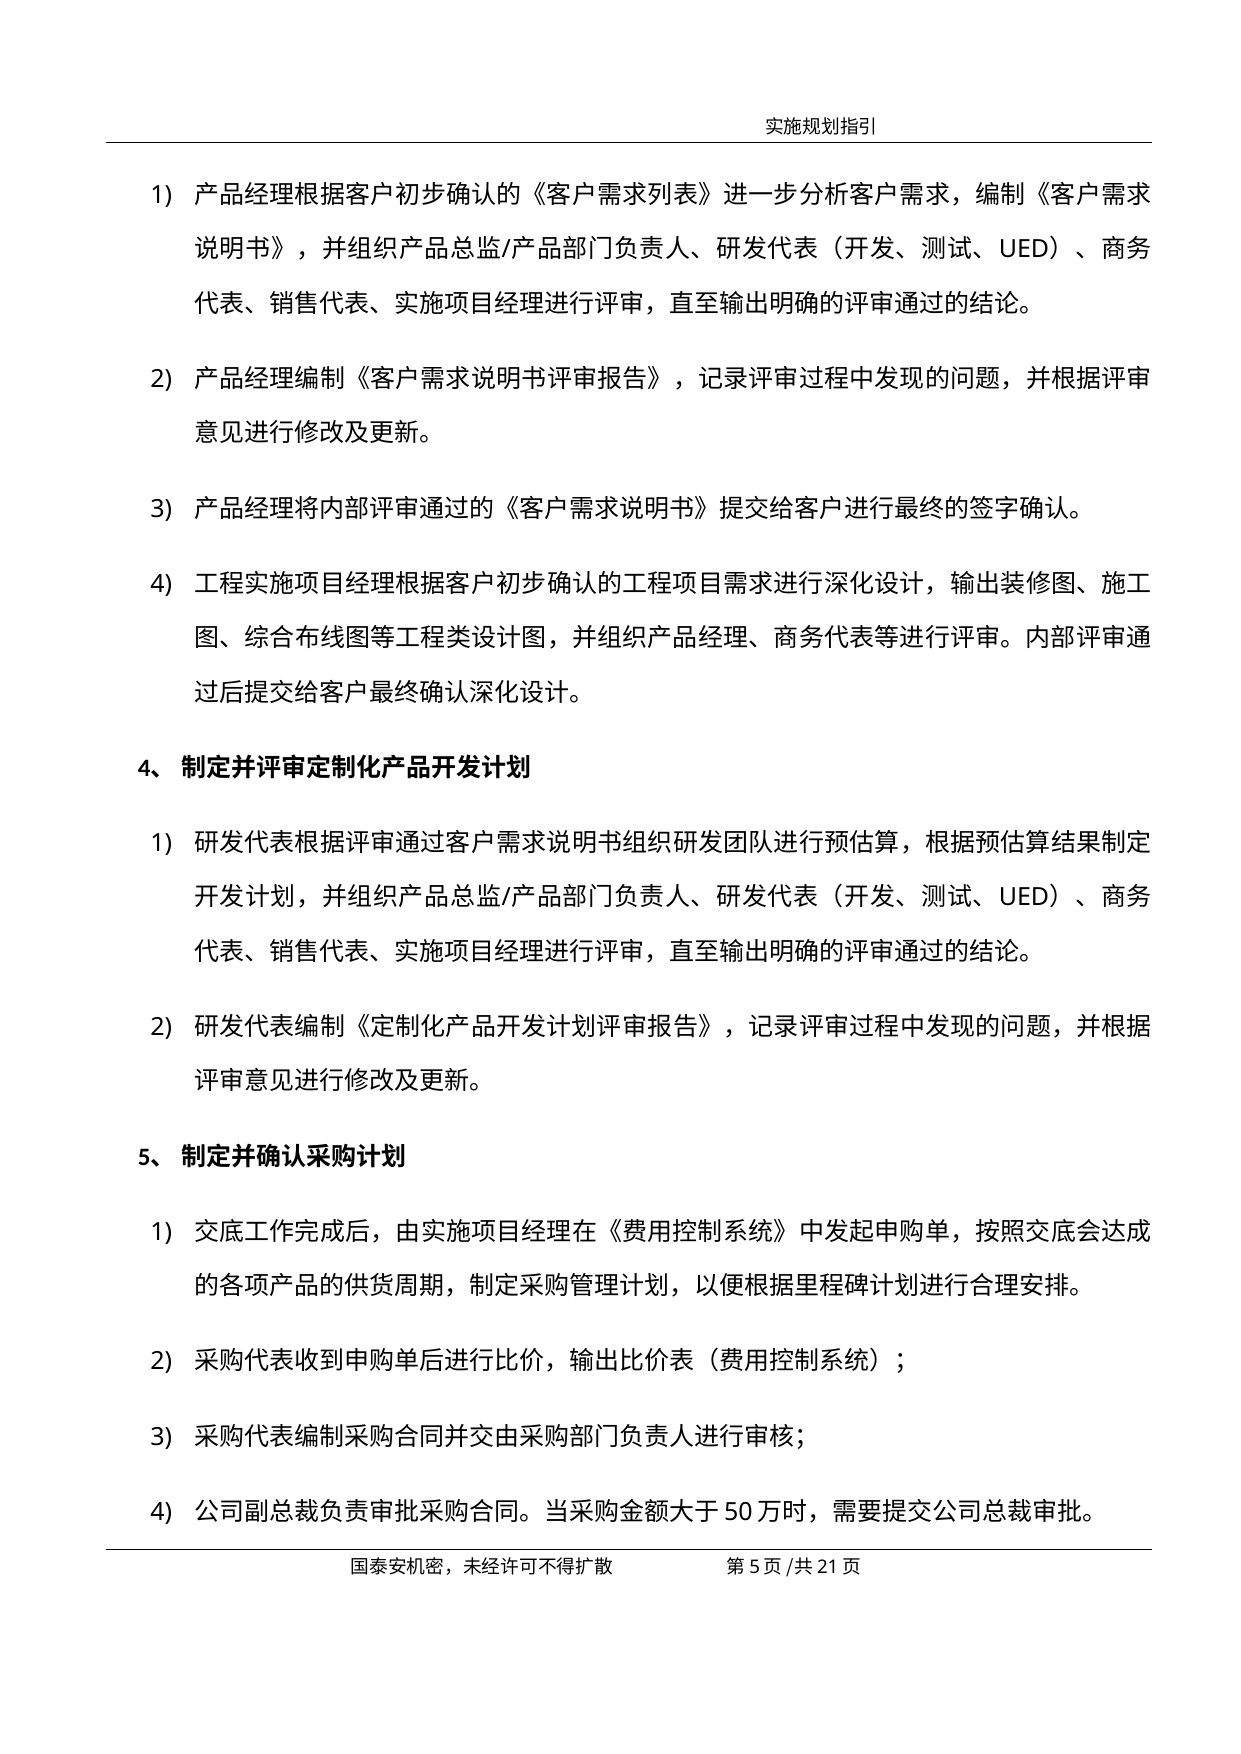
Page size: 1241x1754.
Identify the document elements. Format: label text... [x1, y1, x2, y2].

list 制定并评审定制化产品开发计划 [138, 747, 1152, 783]
list 制定并确认采购计划 [138, 1136, 1152, 1172]
list 采购代表编制采购合同并交由采购部门负责人进行审核； [150, 1416, 1152, 1452]
list 公司副总裁负责审批采购合同。当采购金额大于50万时，需要提交公司总裁审批。 [150, 1491, 1152, 1527]
list 产品经理根据客户初步确认的《客户需求列表》进一步分析客户需求，编制《客户需求说明书》，并组织产品总监/产品部门负责人、研发代表（开发、测试、UED）、商务代表、销售代表、实施项目经理进行评审，直至输出明确的评审通过的结论。 [150, 174, 1152, 319]
list 产品经理编制《客户需求说明书评审报告》，记录评审过程中发现的问题，并根据评审意见进行修改及更新。 [150, 358, 1152, 449]
list 交底工作完成后，由实施项目经理在《费用控制系统》中发起申购单，按照交底会达成的各项产品的供货周期，制定采购管理计划，以便根据里程碑计划进行合理安排。 [150, 1211, 1152, 1302]
list 研发代表根据评审通过客户需求说明书组织研发团队进行预估算，根据预估算结果制定开发计划，并组织产品总监/产品部门负责人、研发代表（开发、测试、UED）、商务代表、销售代表、实施项目经理进行评审，直至输出明确的评审通过的结论。 [150, 822, 1152, 967]
list 采购代表收到申购单后进行比价，输出比价表（费用控制系统）； [150, 1341, 1152, 1377]
list 工程实施项目经理根据客户初步确认的工程项目需求进行深化设计，输出装修图、施工图、综合布线图等工程类设计图，并组织产品经理、商务代表等进行评审。内部评审通过后提交给客户最终确认深化设计。 [150, 563, 1152, 708]
list 产品经理将内部评审通过的《客户需求说明书》提交给客户进行最终的签字确认。 [150, 488, 1152, 524]
list 研发代表编制《定制化产品开发计划评审报告》，记录评审过程中发现的问题，并根据评审意见进行修改及更新。 [150, 1006, 1152, 1097]
